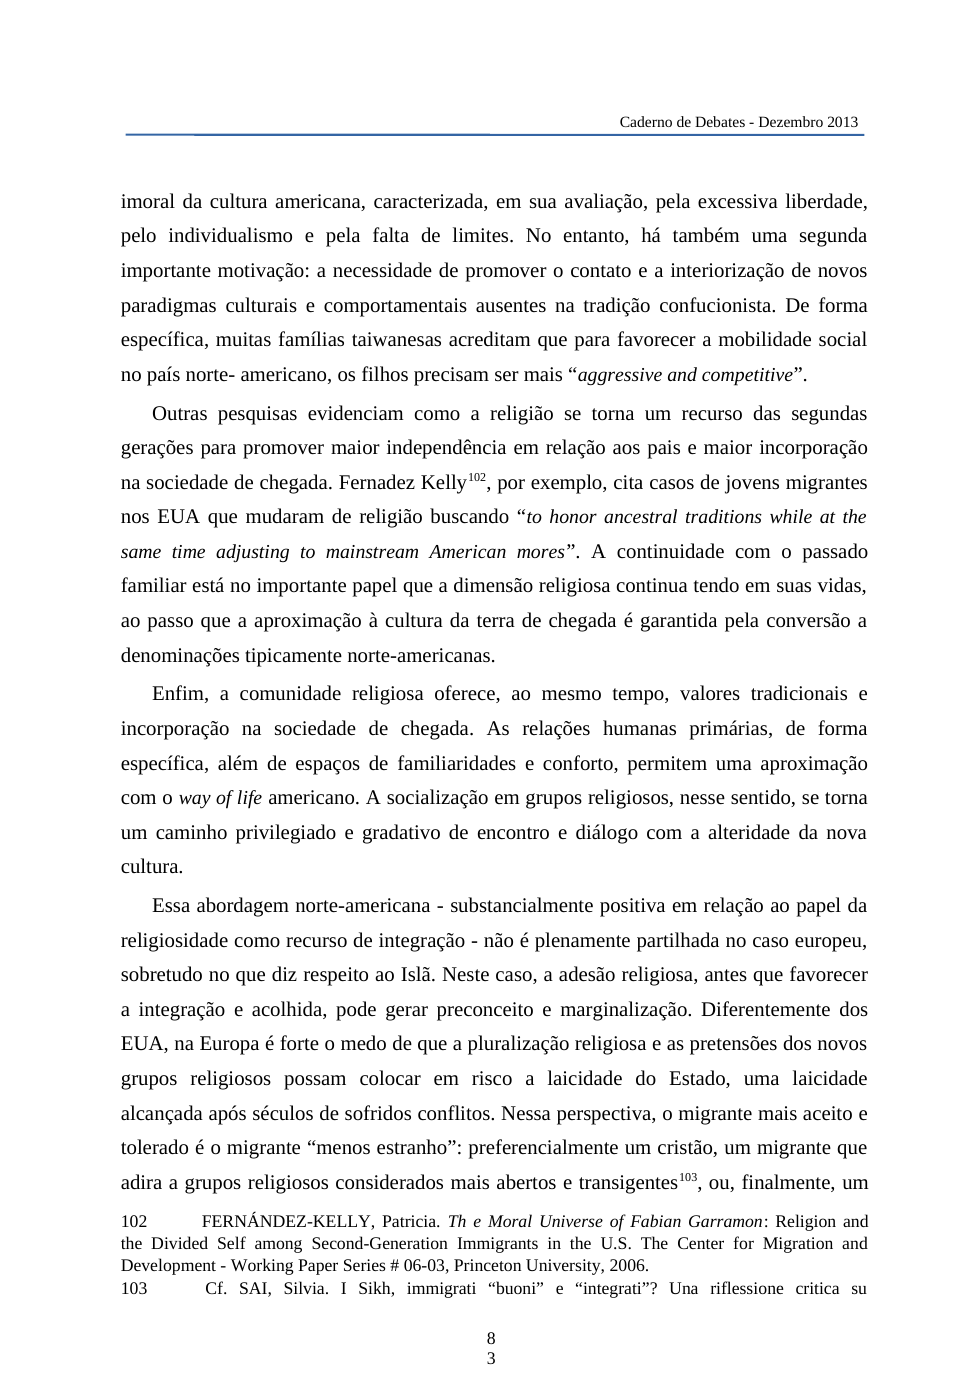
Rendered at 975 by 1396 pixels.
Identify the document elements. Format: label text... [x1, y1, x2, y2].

text Outras pesquisas evidenciam como a religião se torna um recurso das segundas gerações para promover maior independência em relação aos pais e maior incorporação na sociedade de chegada. Fernadez Kelly, por exemplo, cita casos de jovens migrantes nos EUA que mudaram de religião buscando “to honor ancestral traditions while at the same time adjusting to mainstream American mores”. A continuidade com o passado familiar está no importante papel que a dimensão religiosa continua tendo em suas vidas, ao passo que a aproximação à cultura da terra de chegada é garantida pela conversão a denominações tipicamente norte-americanas. [121, 400, 869, 667]
text Enfim, a comunidade religiosa oferece, ao mesmo tempo, valores tradicionais e incorporação na sociedade de chegada. As relações humanas primárias, de forma específica, além de espaços de familiaridades e conforto, permitem uma aproximação com o way of life americano. A socialização em grupos religiosos, nesse sentido, se torna um caminho privilegiado e gradativo de encontro e diálogo com a alteridade da nova cultura. [121, 681, 869, 878]
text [121, 893, 869, 1194]
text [121, 189, 869, 386]
